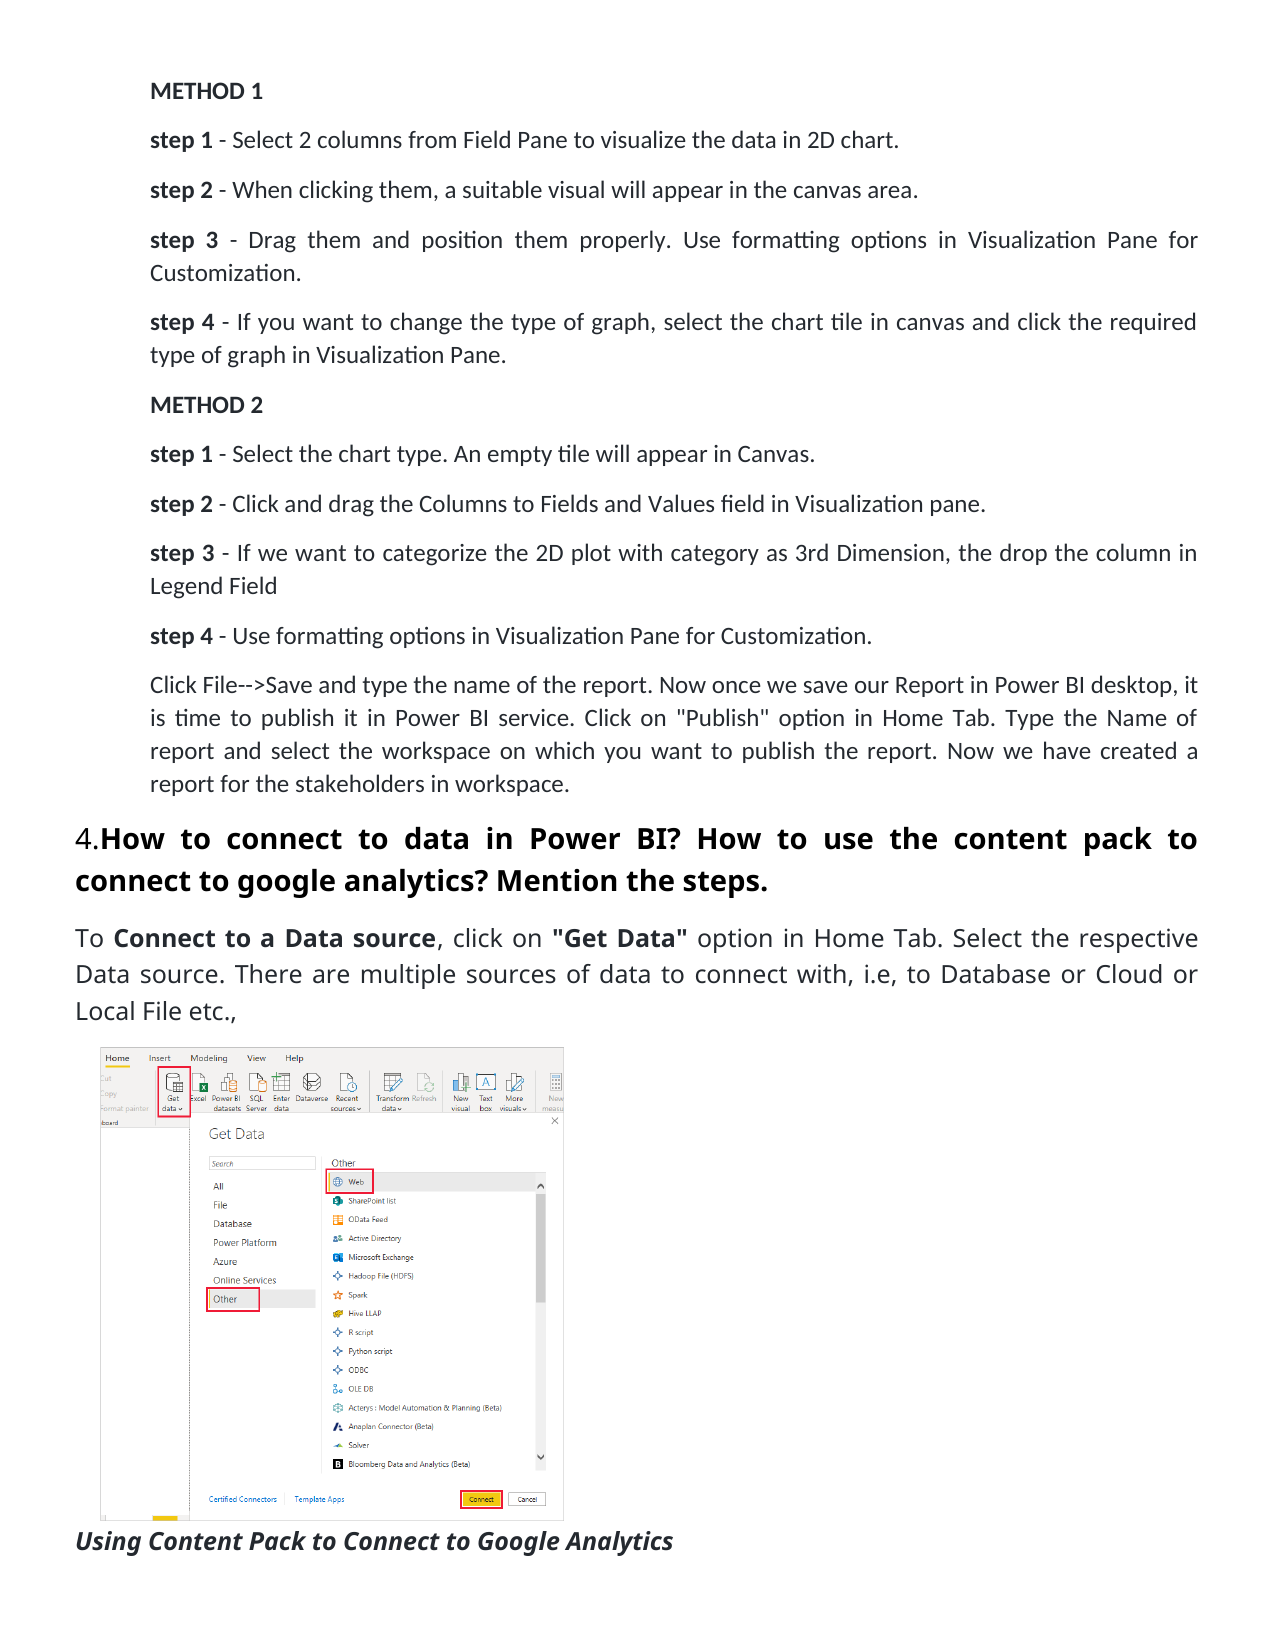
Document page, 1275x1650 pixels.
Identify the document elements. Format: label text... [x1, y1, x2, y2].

text METHOD 1 [150, 75, 1200, 106]
text To Connect to a Data source, click on "Get Data" option in Home Tab. Select the respective Data source. There are multiple sources of data to connect with, i.e, to Database or Cloud or Local File etc., [75, 920, 1200, 1028]
text step 2 - Click and drag the Columns to Fields and Values field in Visualization pane. [150, 488, 1200, 518]
text Using Content Pack to Connect to Google Analytics [75, 1523, 1200, 1557]
text METHOD 2 [150, 389, 1200, 419]
text Click File-->Save and type the name of the report. Now once we save our Report in Power BI desktop, it is time to publish it in Power BI service. Click on "Publish" option in Home Tab. Type the Name of report and select the workspace on which you want to publish the report. Now we have created a report for the stakeholders in workspace. [150, 669, 1200, 799]
text step 4 - Use formatting options in Visualization Pane for Customization. [150, 620, 1200, 651]
text step 2 - When clicking them, a suitable visual will appear in the canvas area. [150, 174, 1200, 205]
text step 4 - If you want to change the type of graph, select the chart tile in canvas and click the required type of graph in Visualization Pane. [150, 306, 1200, 370]
text step 1 - Select 2 columns from Field Pane to visualize the data in 2D chart. [150, 124, 1200, 155]
text step 1 - Select the chart type. An empty tile will appear in Canvas. [150, 438, 1200, 469]
text step 3 - If we want to categorize the 2D plot with category as 3rd Dimension, the drop the column in Legend Field [150, 537, 1200, 601]
text 4.How to connect to data in Power BI? How to use the content pack to connect to google analytics? Mention the steps. [75, 818, 1200, 900]
text step 3 - Drag them and position them properly. Use formatting options in Visualization Pane for Customization. [150, 224, 1200, 287]
